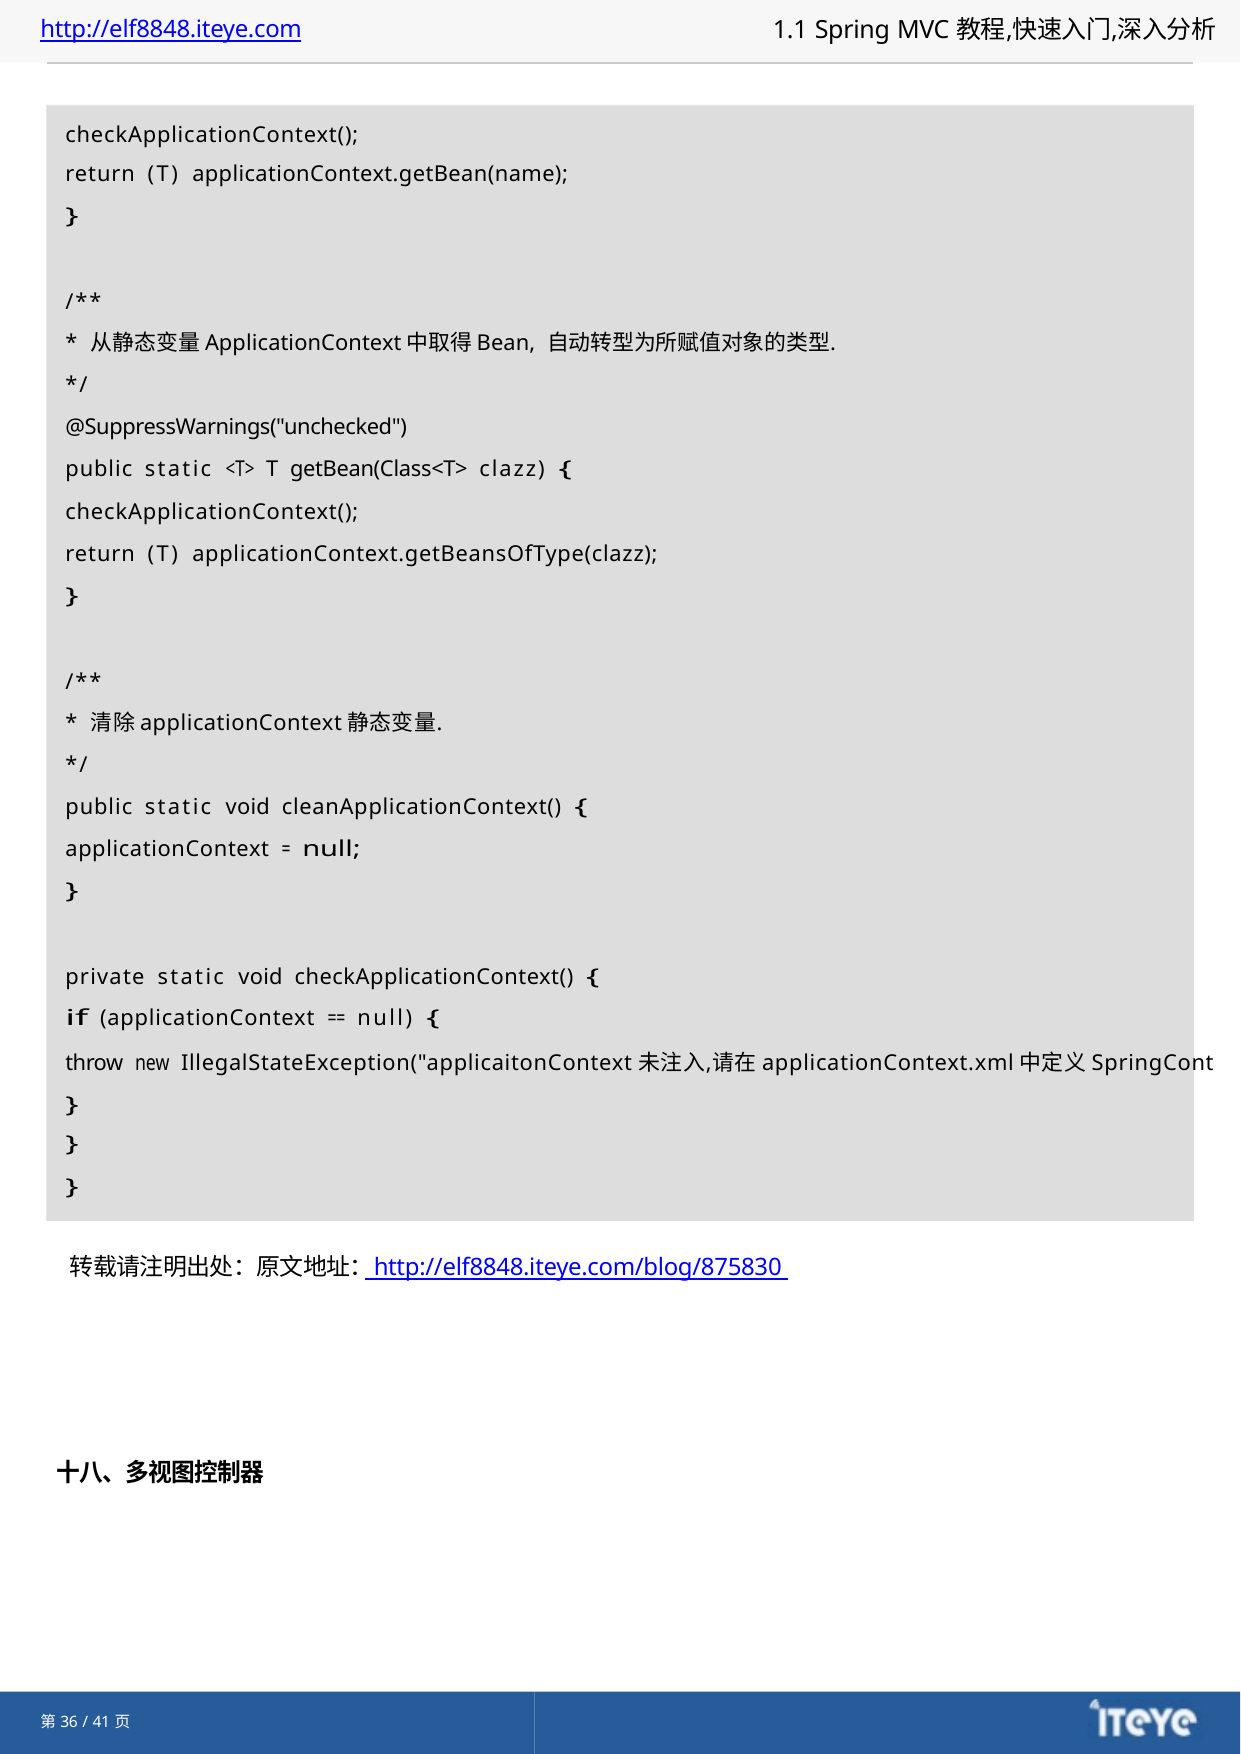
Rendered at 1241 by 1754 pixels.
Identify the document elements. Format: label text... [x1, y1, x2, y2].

text checkApplicationContext(); [65, 119, 1240, 148]
text 十八、多视图控制器 [56, 1455, 1240, 1488]
text } [65, 190, 1240, 232]
text applicationContext = null; [65, 823, 1240, 865]
text public static <T> T getBean(Class<T> clazz) { [65, 443, 1240, 485]
text * 从静态变量ApplicationContext中取得Bean, 自动转型为所赋值对象的类型. [65, 317, 1240, 359]
text public static void cleanApplicationContext() { [65, 781, 1240, 823]
text http://elf8848.iteye.com [40, 7, 773, 45]
text */ [65, 738, 1240, 781]
text } [65, 570, 1240, 612]
picture [1075, 1699, 1211, 1711]
text private static void checkApplicationContext() { [65, 957, 1240, 992]
text /** [65, 662, 1240, 696]
text 转载请注明出处：原文地址：http://elf8848.iteye.com/blog/875830 [65, 1250, 1240, 1281]
text */ [65, 359, 1240, 401]
text 第 36 / 41 页 [40, 1711, 1240, 1732]
text /** [65, 282, 1240, 317]
text } [65, 1118, 1240, 1160]
picture [1075, 1732, 1211, 1740]
text @SuppressWarnings("unchecked") [65, 401, 1240, 443]
text return (T) applicationContext.getBean(name); [65, 148, 1240, 190]
text return (T) applicationContext.getBeansOfType(clazz); [65, 527, 1240, 570]
text } [65, 865, 1240, 907]
text * 清除applicationContext静态变量. [65, 696, 1240, 738]
text } [65, 1089, 1240, 1118]
text 1.1 Spring MVC 教程,快速入门,深入分析 [773, 7, 1240, 46]
text throw new IllegalStateException("applicaitonContext未注入,请在applicationContext.xml中定义SpringCont [65, 1047, 1240, 1076]
text checkApplicationContext(); [65, 485, 1240, 527]
text if (applicationContext == null) { [65, 992, 1240, 1034]
text } [65, 1160, 1240, 1202]
picture [45, 104, 1194, 1221]
